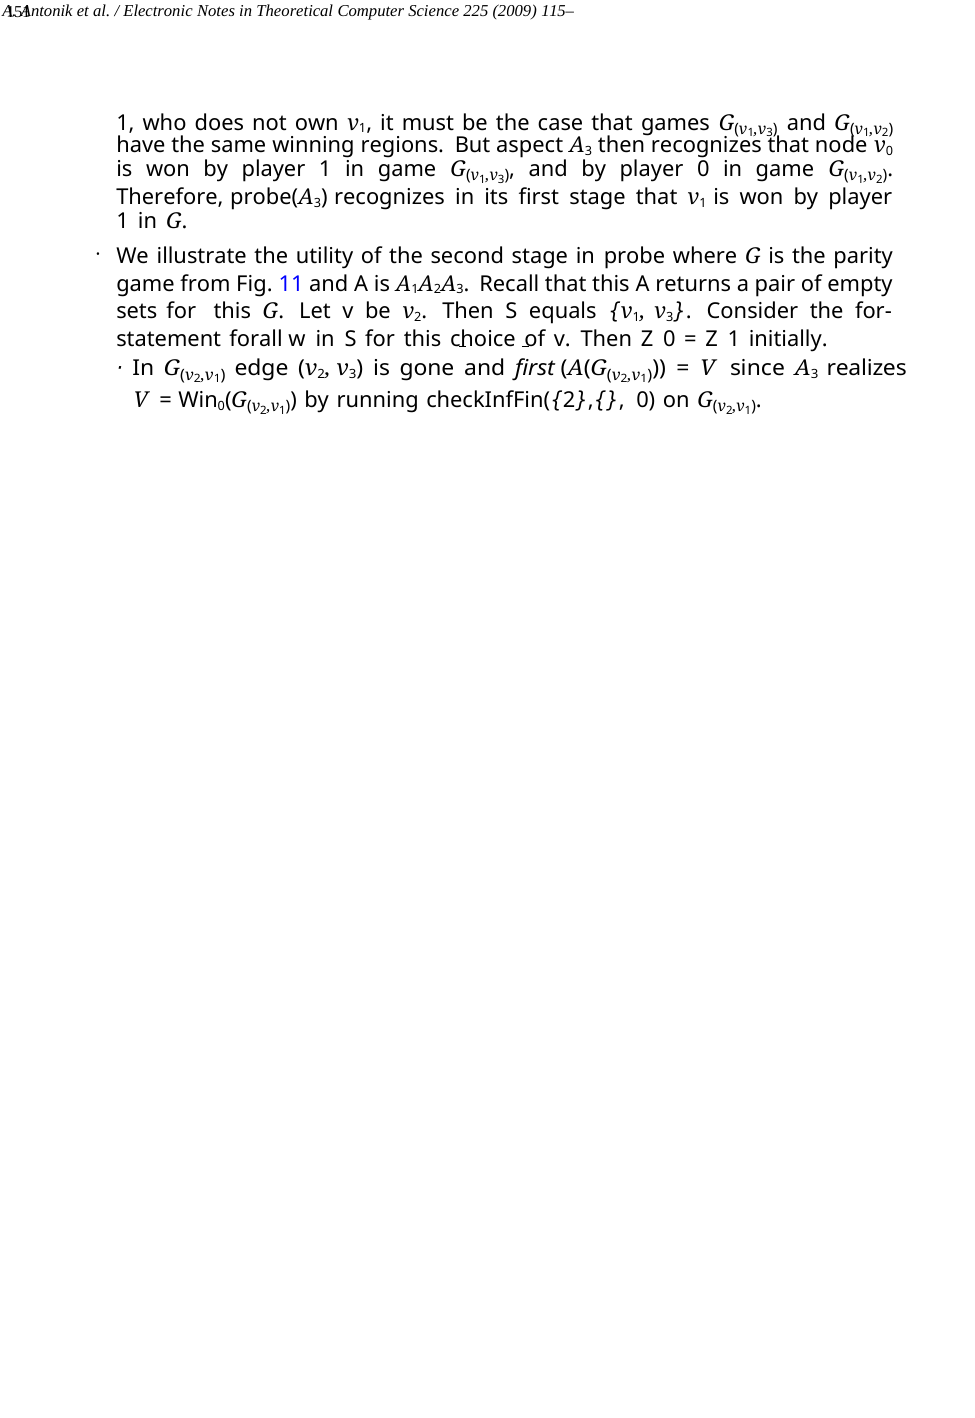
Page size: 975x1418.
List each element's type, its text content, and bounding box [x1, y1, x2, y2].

text 1, who does not own v1, it must be the case that games G(v1,v3) and G(v1,v2) have the same winning regions. But aspect A3 then recognizes that node v0 is won by player 1 in game G(v1,v3), and by player 0 in game G(v1,v2). Therefore, probe(A3) recognizes in its first stage that v1 is won by player 1 in G. [116, 108, 893, 235]
text · In G(v2,v1) edge (v2, v3) is gone and ﬁrst (A(G(v2,v1))) = V since A3 realizes [116, 352, 939, 382]
list We illustrate the utility of the second stage in probe where G is the parity game from Fig. 11 and A is A1A2A3. Recall that this A returns a pair of empty sets for this G. Let v be v2. Then S equals {v1, v3}. Consider the for-statement forall w in S for this choice of v. Then Z 0 = Z 1 initially. [95, 241, 893, 352]
text V = Win0(G(v2,v1)) by running checkInfFin({2},{}, 0) on G(v2,v1). [133, 382, 939, 414]
